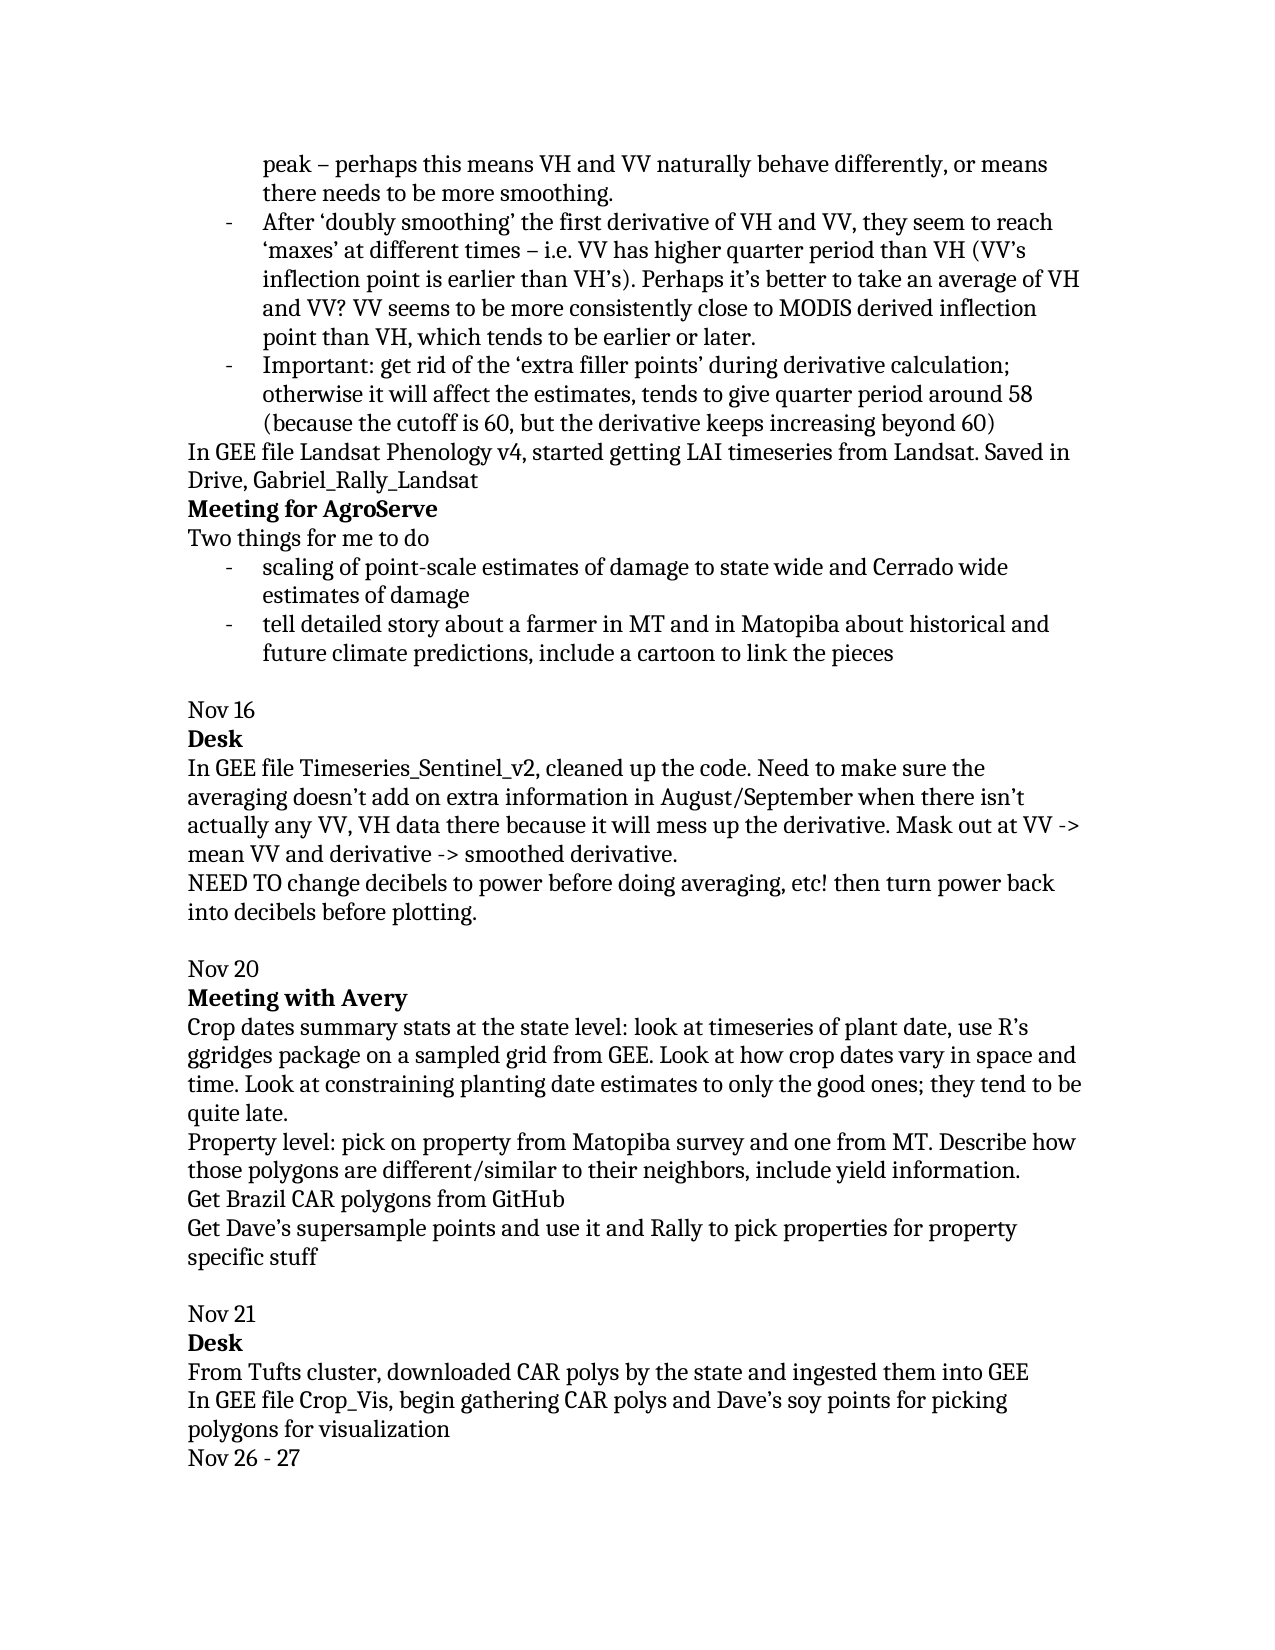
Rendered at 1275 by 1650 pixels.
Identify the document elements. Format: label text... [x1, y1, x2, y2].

text Desk [187, 1329, 1087, 1357]
text In GEE file Crop_Vis, begin gathering CAR polys and Dave’s soy points for picking polygons for visualization [187, 1386, 1087, 1444]
text Get Dave’s supersample points and use it and Rally to pick properties for property specific stuff [187, 1214, 1087, 1271]
list scaling of point-scale estimates of damage to state wide and Cerrado wide estimates of damage [225, 552, 1087, 610]
text In GEE file Landsat Phenology v4, started getting LAI timeseries from Landsat. Saved in Drive, Gabriel_Rally_Landsat [187, 437, 1087, 495]
text Get Brazil CAR polygons from GitHub [187, 1185, 1087, 1214]
text Nov 20 [187, 955, 1087, 984]
list Important: get rid of the ‘extra filler points’ during derivative calculation; otherwise it will affect the estimates, tends to give quarter period around 58 (because the cutoff is 60, but the derivative keeps increasing beyond 60) [225, 351, 1087, 437]
list After ‘doubly smoothing’ the first derivative of VH and VV, they seem to reach ‘maxes’ at different times – i.e. VV has higher quarter period than VH (VV’s inflection point is earlier than VH’s). Perhaps it’s better to take an average of VH and VV? VV seems to be more consistently close to MODIS derived inflection point than VH, which tends to be earlier or later. [225, 207, 1087, 351]
text NEED TO change decibels to power before doing averaging, etc! then turn power back into decibels before plotting. [187, 869, 1087, 926]
text Property level: pick on property from Matopiba survey and one from MT. Describe how those polygons are different/similar to their neighbors, include yield information. [187, 1127, 1087, 1185]
text Desk [187, 725, 1087, 754]
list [225, 150, 1087, 207]
text From Tufts cluster, downloaded CAR polys by the state and ingested them into GEE [187, 1357, 1087, 1386]
text Nov 26 - 27 [187, 1444, 1087, 1472]
text Crop dates summary stats at the state level: look at timeseries of plant date, use R’s ggridges package on a sampled grid from GEE. Look at how crop dates vary in space and time. Look at constraining planting date estimates to only the good ones; they tend to be quite late. [187, 1012, 1087, 1127]
text Meeting for AgroServe [187, 495, 1087, 524]
text Meeting with Avery [187, 984, 1087, 1012]
text Nov 16 [187, 696, 1087, 725]
list tell detailed story about a farmer in MT and in Matopiba about historical and future climate predictions, include a cartoon to link the pieces [225, 610, 1087, 667]
text Two things for me to do [187, 524, 1087, 552]
text In GEE file Timeseries_Sentinel_v2, cleaned up the code. Need to make sure the averaging doesn’t add on extra information in August/September when there isn’t actually any VV, VH data there because it will mess up the derivative. Mask out at VV -> mean VV and derivative -> smoothed derivative. [187, 754, 1087, 869]
text Nov 21 [187, 1300, 1087, 1329]
